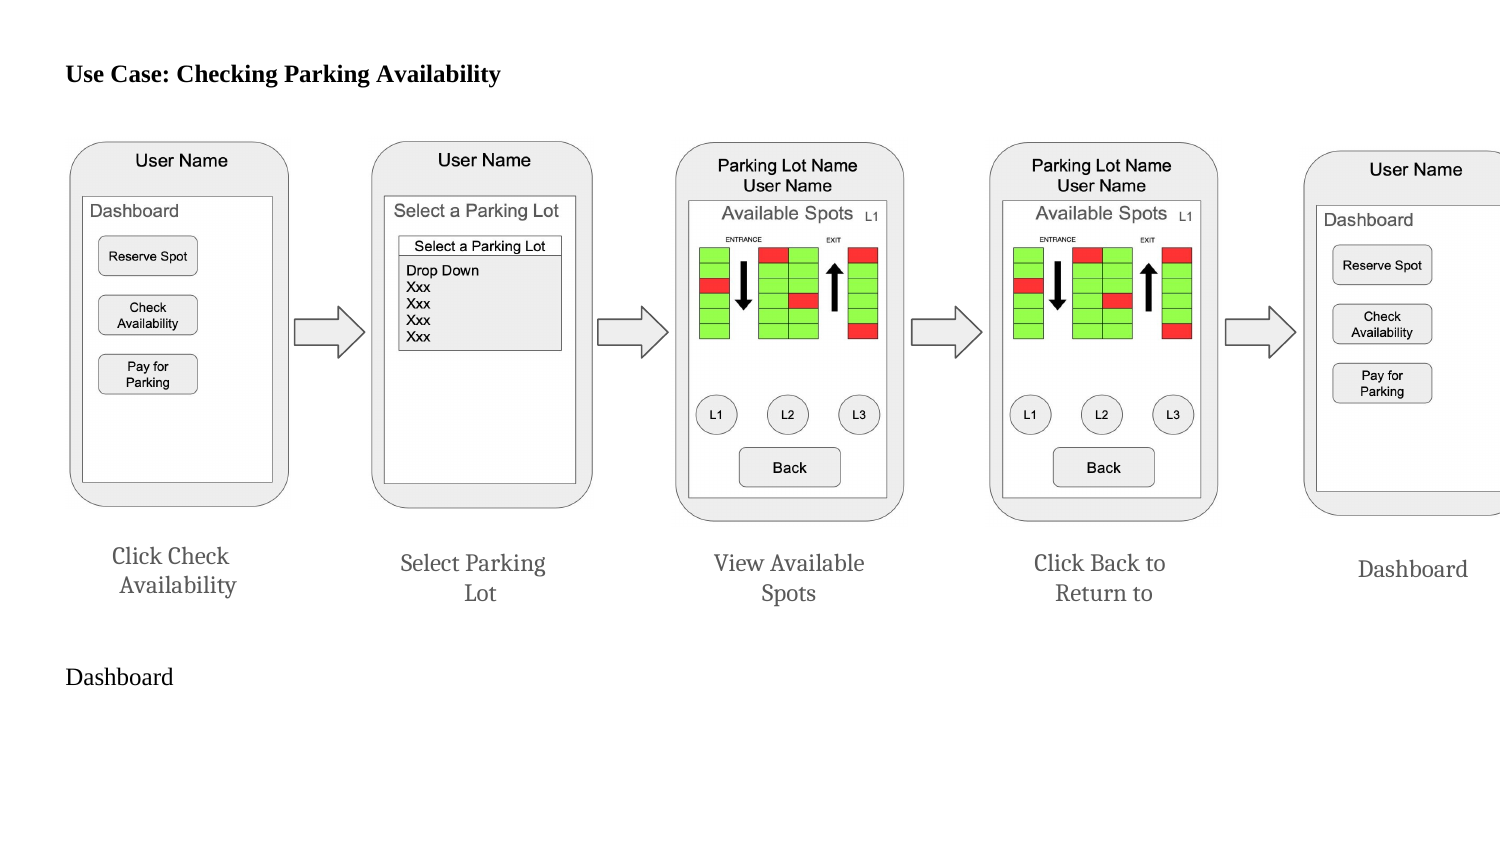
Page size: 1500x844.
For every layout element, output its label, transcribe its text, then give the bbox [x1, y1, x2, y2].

picture [671, 137, 908, 527]
picture [1299, 146, 1500, 518]
picture [985, 137, 1222, 527]
picture [65, 137, 291, 509]
picture [368, 136, 594, 509]
text Use Case: Checking Parking Availability [65, 59, 1428, 87]
text Dashboard [65, 662, 1428, 691]
